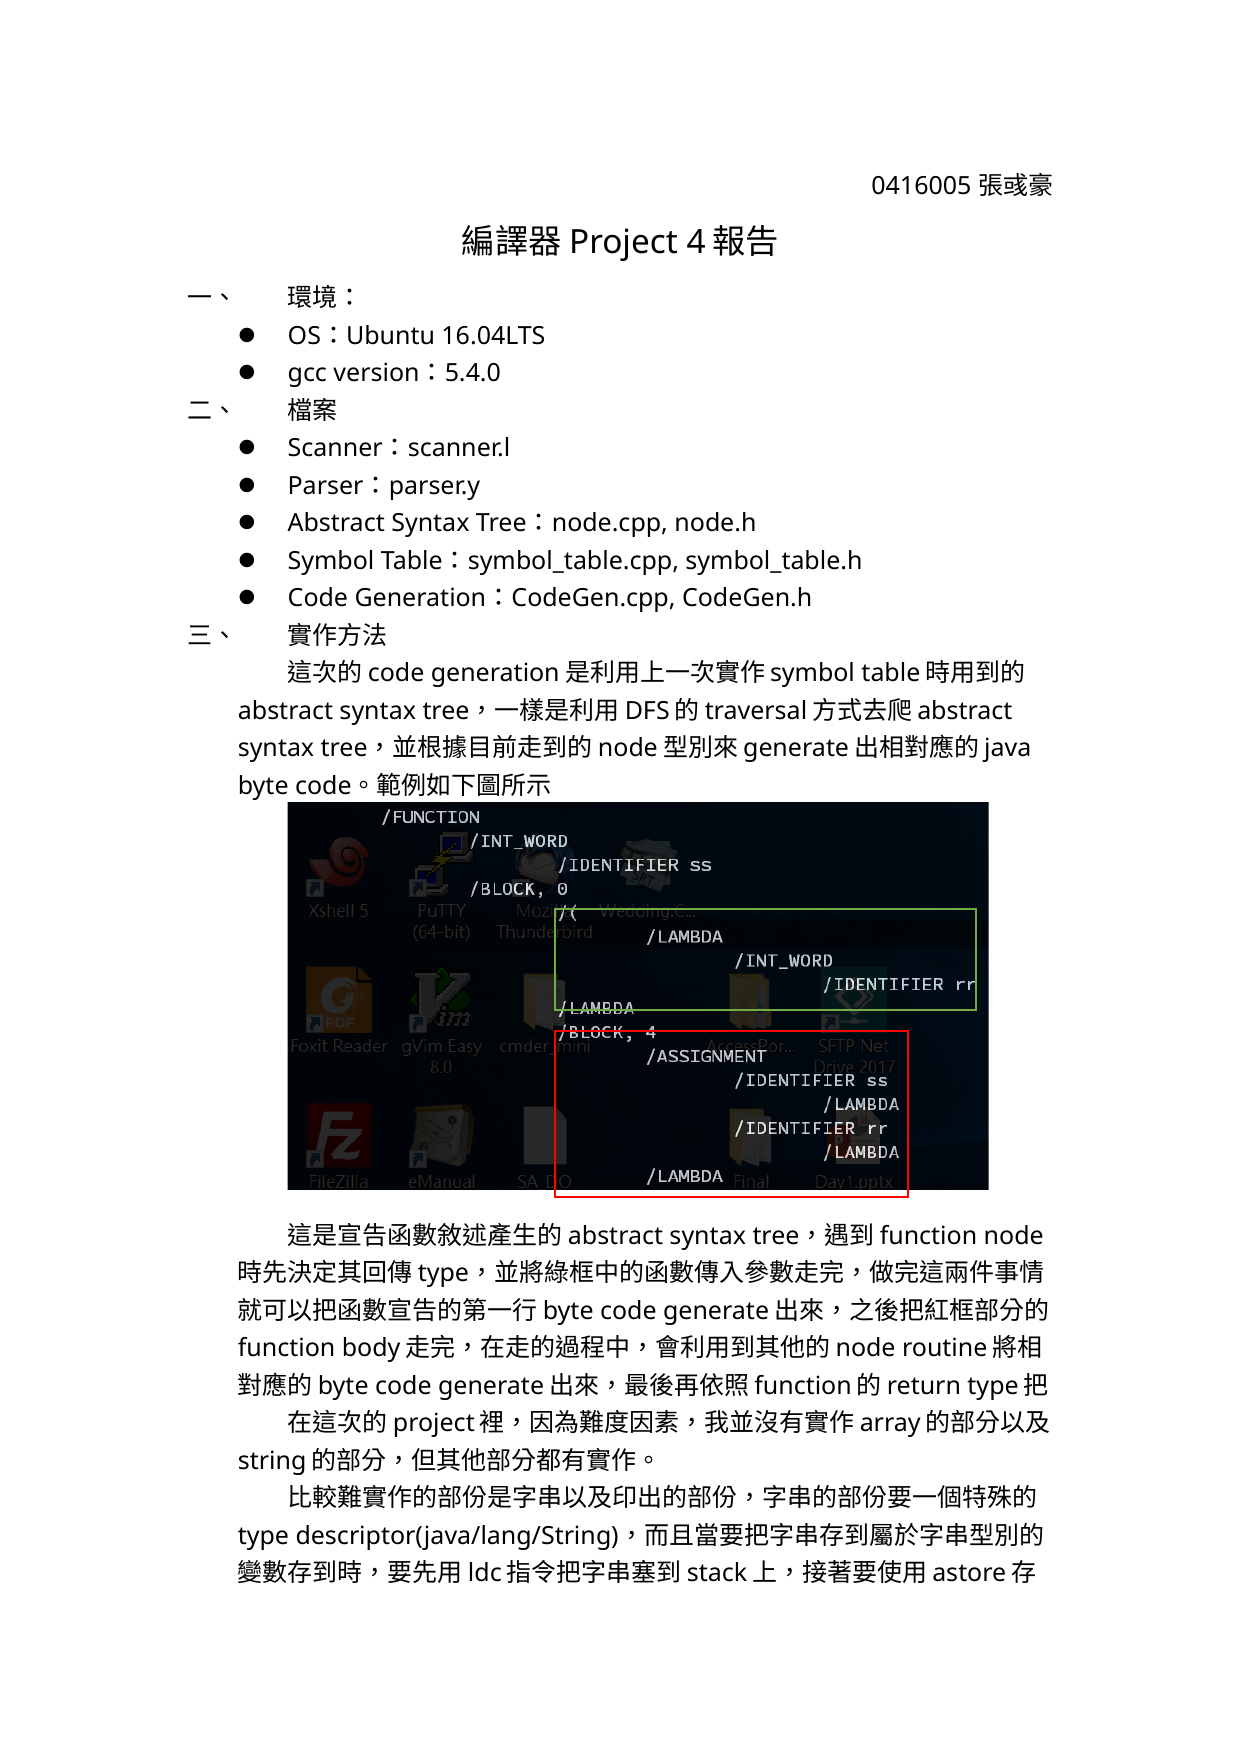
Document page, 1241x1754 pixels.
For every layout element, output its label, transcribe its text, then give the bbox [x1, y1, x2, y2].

list gcc version：5.4.0 [237, 352, 1053, 389]
list Symbol Table：symbol_table.cpp, symbol_table.h [237, 539, 1053, 577]
list 環境： [187, 277, 1053, 314]
text 0416005 張彧豪 [187, 164, 1053, 202]
list 這是宣告函數敘述產生的abstract syntax tree，遇到function node時先決定其回傳type，並將綠框中的函數傳入參數走完，做完這兩件事情就可以把函數宣告的第一行byte code generate出來，之後把紅框部分的function body走完，在走的過程中，會利用到其他的node routine將相對應的byte code generate出來，最後再依照function的return type把 [238, 1214, 1053, 1402]
list 實作方法 [187, 614, 1053, 652]
picture [556, 1032, 907, 1190]
list 檔案 [187, 389, 1053, 427]
list Abstract Syntax Tree：node.cpp, node.h [237, 502, 1053, 539]
list Scanner：scanner.l [237, 427, 1053, 464]
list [238, 1477, 1053, 1589]
list 在這次的project裡，因為難度因素，我並沒有實作array的部分以及string的部分，但其他部分都有實作。 [238, 1402, 1053, 1477]
list OS：Ubuntu 16.04LTS [237, 314, 1053, 352]
list Code Generation：CodeGen.cpp, CodeGen.h [237, 577, 1053, 614]
list 這次的code generation是利用上一次實作symbol table時用到的abstract syntax tree，一樣是利用DFS的traversal方式去爬abstract syntax tree，並根據目前走到的node型別來generate出相對應的java byte code。範例如下圖所示 [238, 652, 1053, 802]
picture [287, 802, 989, 1190]
text 編譯器 Project 4報告 [187, 202, 1053, 277]
list Parser：parser.y [237, 464, 1053, 502]
